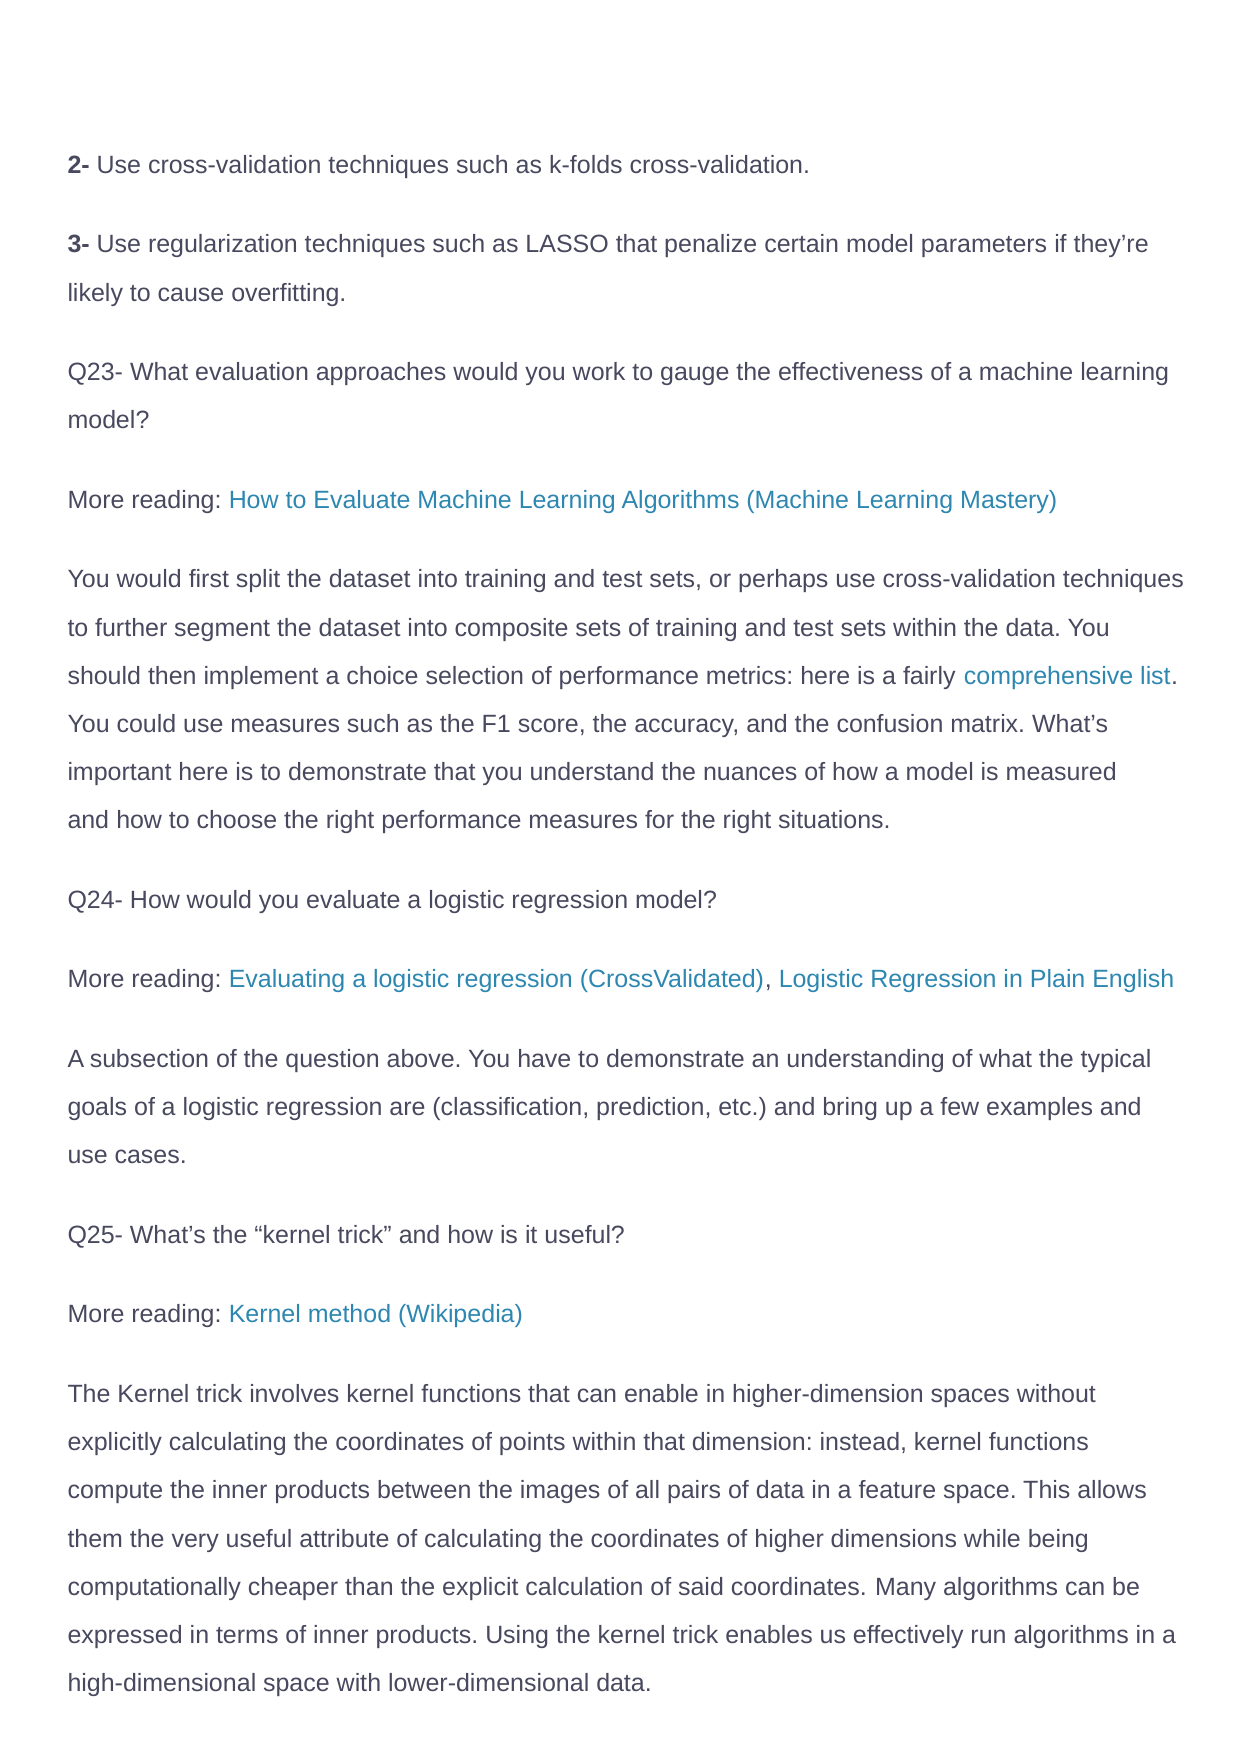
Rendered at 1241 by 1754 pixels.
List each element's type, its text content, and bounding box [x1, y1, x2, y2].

text You would first split the dataset into training and test sets, or perhaps use cross-validation techniques to further segment the dataset into composite sets of training and test sets within the data. You should then implement a choice selection of performance metrics: here is a fairly comprehensive list. You could use measures such as the F1 score, the accuracy, and the confusion matrix. What’s important here is to demonstrate that you understand the nuances of how a model is measured and how to choose the right performance measures for the right situations. [67, 564, 1187, 834]
text 2- Use cross-validation techniques such as k-folds cross-validation. [67, 150, 1187, 179]
text Q23- What evaluation approaches would you work to gauge the effectiveness of a machine learning model? [67, 357, 1187, 434]
text Q25- What’s the “kernel trick” and how is it useful? [67, 1220, 1187, 1249]
text More reading: Evaluating a logistic regression (CrossValidated), Logistic Regression in Plain English [67, 964, 1187, 993]
text 3- Use regularization techniques such as LASSO that penalize certain model parameters if they’re likely to cause overfitting. [67, 229, 1187, 306]
text The Kernel trick involves kernel functions that can enable in higher-dimension spaces without explicitly calculating the coordinates of points within that dimension: instead, kernel functions compute the inner products between the images of all pairs of data in a feature space. This allows them the very useful attribute of calculating the coordinates of higher dimensions while being computationally cheaper than the explicit calculation of said coordinates. Many algorithms can be expressed in terms of inner products. Using the kernel trick enables us effectively run algorithms in a high-dimensional space with lower-dimensional data. [67, 1379, 1187, 1697]
text More reading: Kernel method (Wikipedia) [67, 1299, 1187, 1328]
text Q24- How would you evaluate a logistic regression model? [67, 885, 1187, 914]
text More reading: How to Evaluate Machine Learning Algorithms (Machine Learning Mastery) [67, 485, 1187, 514]
text A subsection of the question above. You have to demonstrate an understanding of what the typical goals of a logistic regression are (classification, prediction, etc.) and bring up a few examples and use cases. [67, 1044, 1187, 1169]
